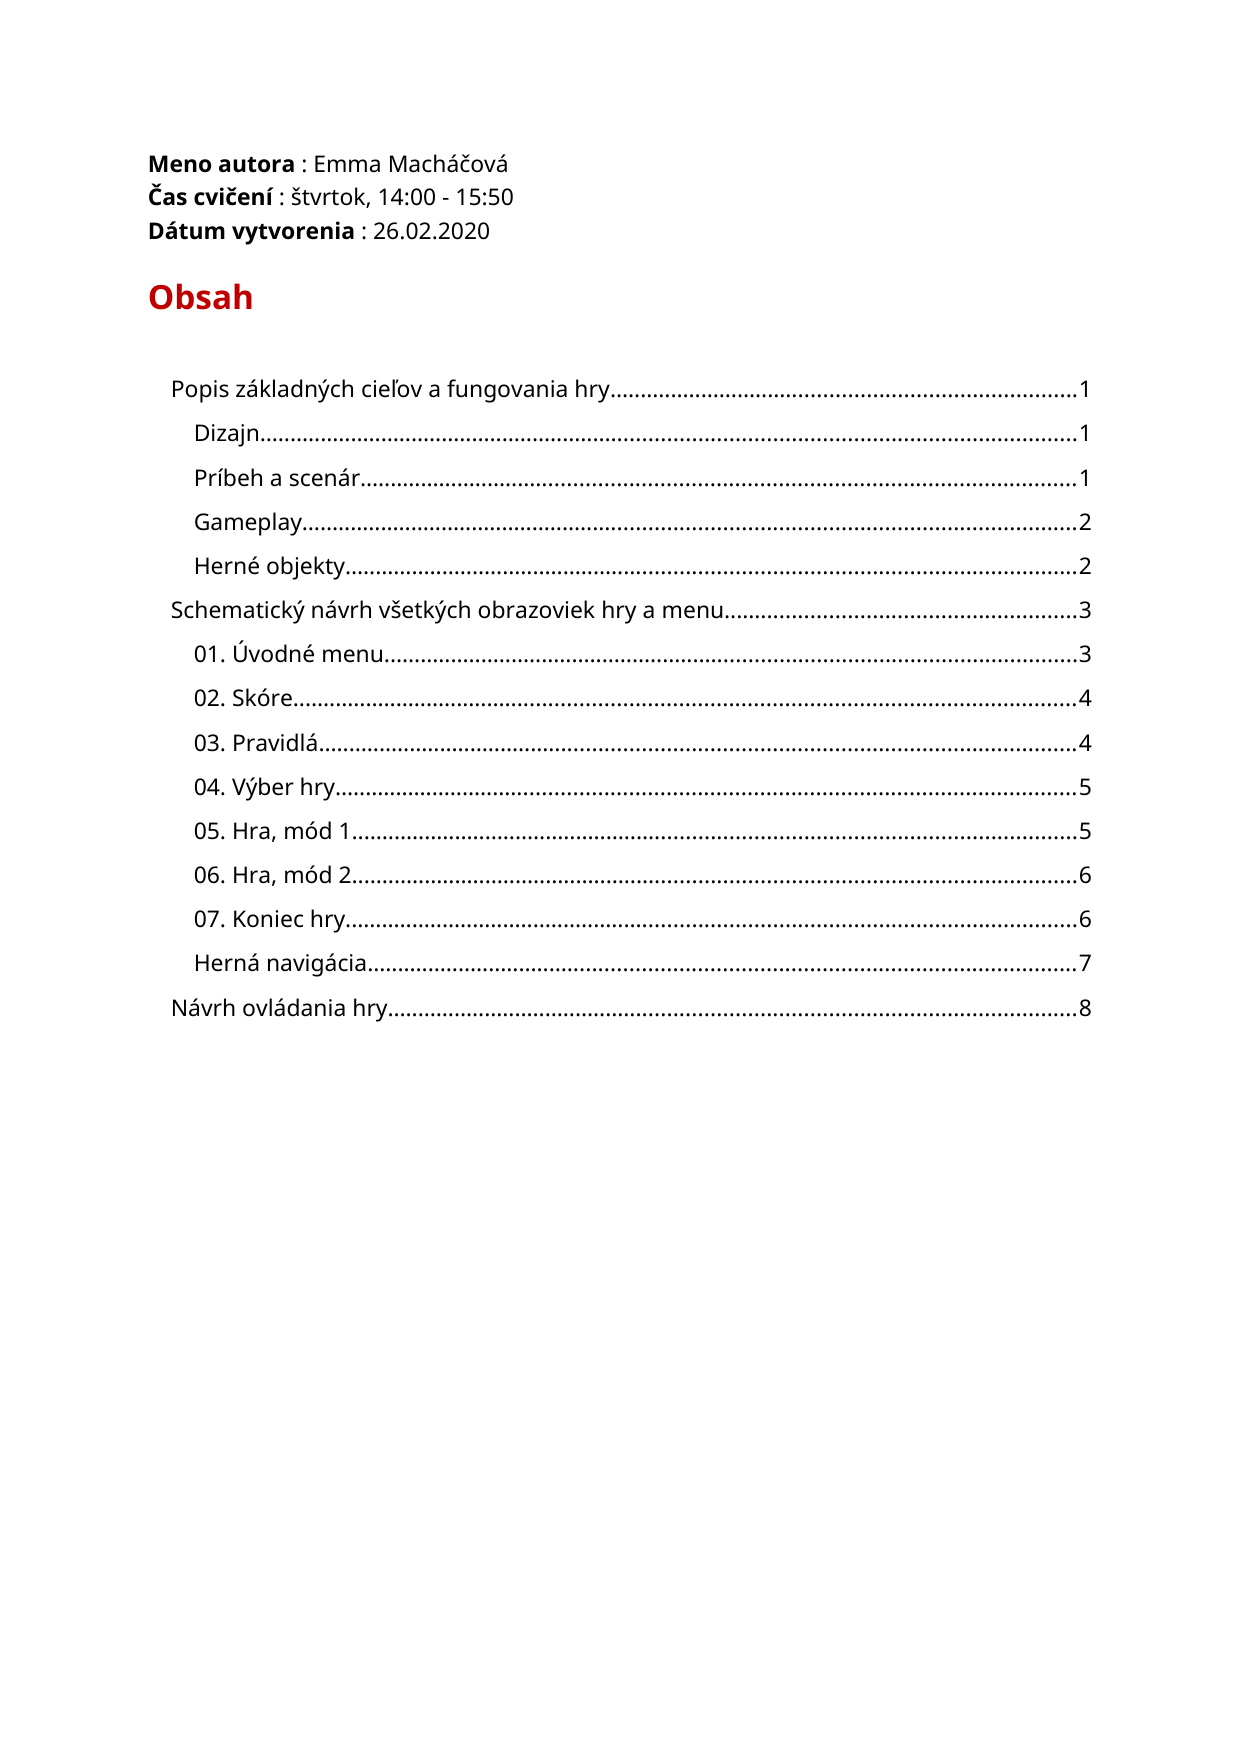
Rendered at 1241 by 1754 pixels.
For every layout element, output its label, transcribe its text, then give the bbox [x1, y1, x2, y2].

text Dátum vytvorenia : 26.02.2020 [148, 215, 1093, 246]
text Čas cvičení : štvrtok, 14:00 - 15:50 [148, 181, 1093, 213]
text Meno autora : Emma Macháčová [148, 148, 1093, 179]
